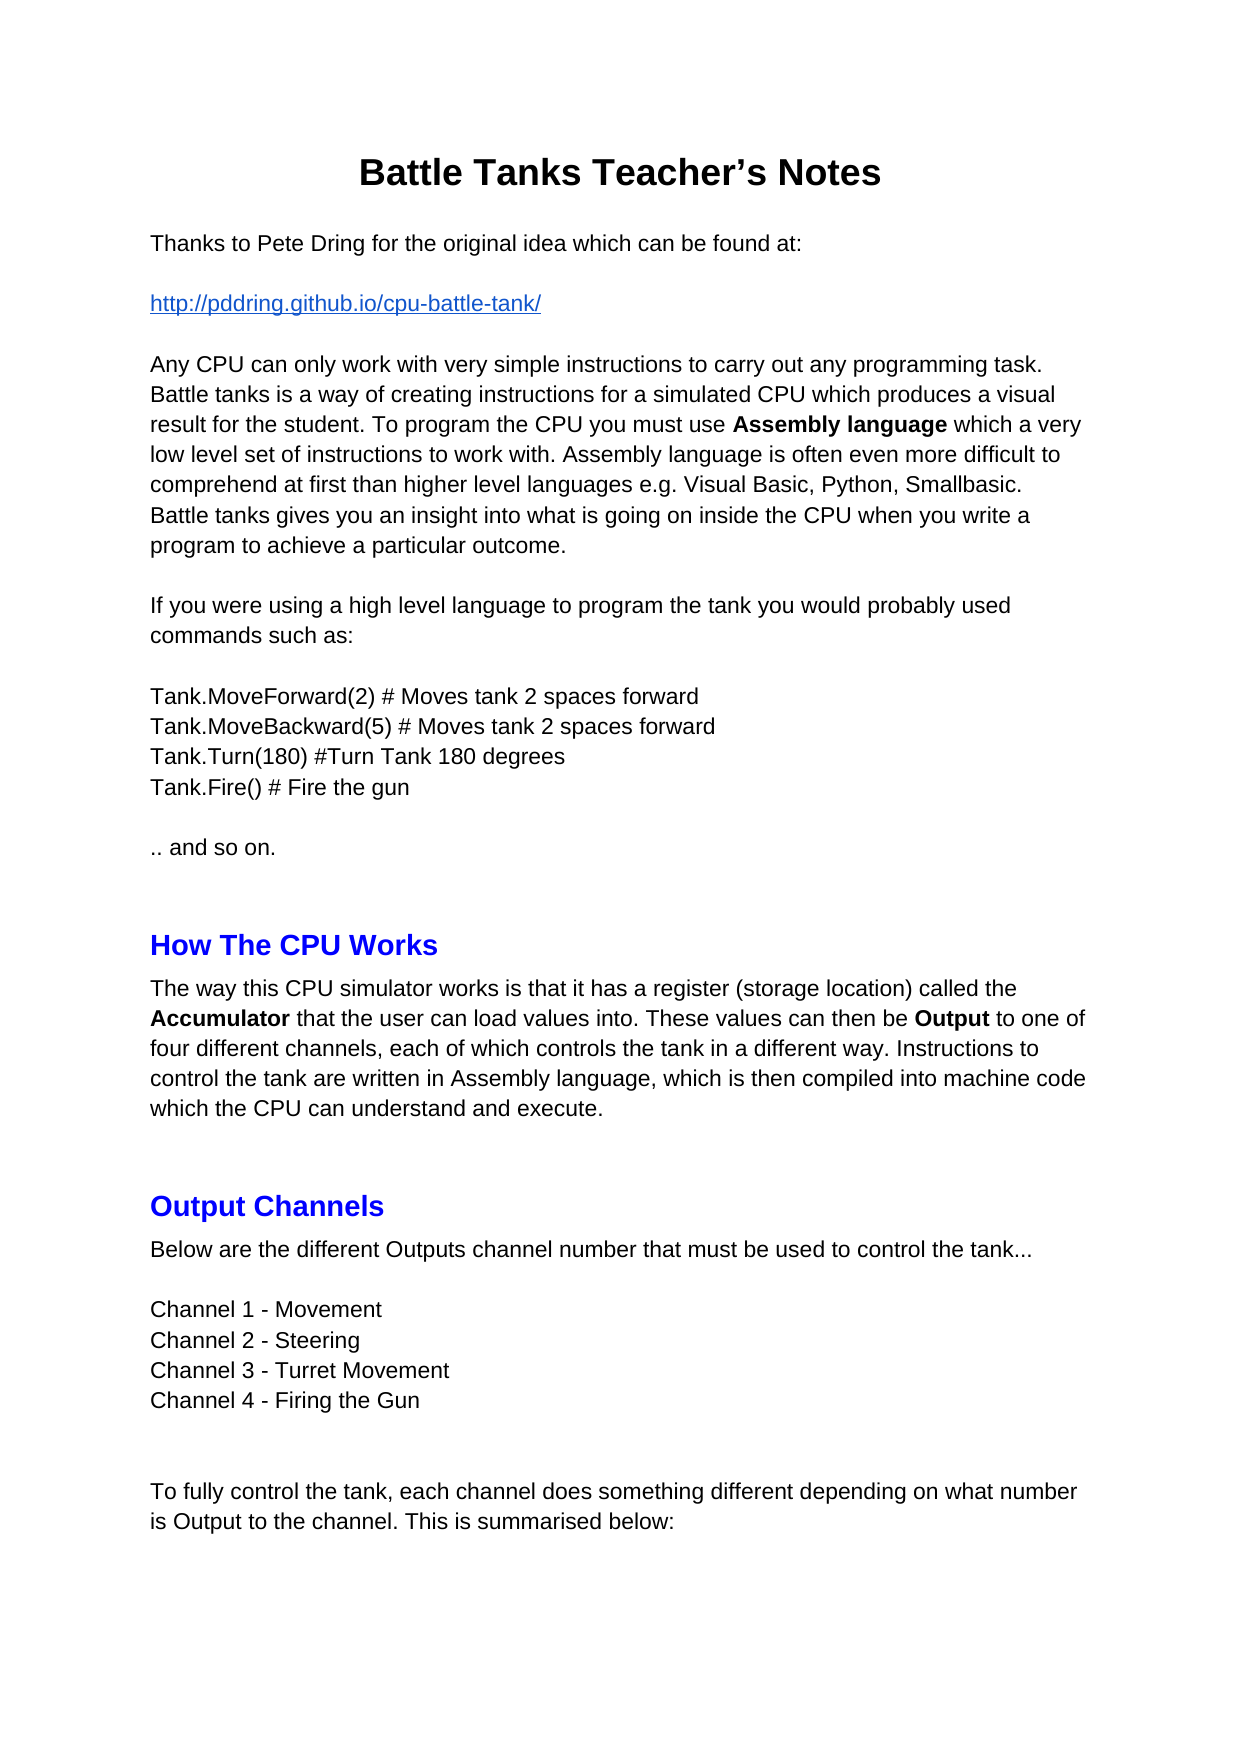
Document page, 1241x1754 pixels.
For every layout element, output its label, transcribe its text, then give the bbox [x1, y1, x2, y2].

subtitle How The CPU Works [150, 928, 1090, 961]
text Thanks to Pete Dring for the original idea which can be found at: [150, 230, 1090, 256]
text Channel 2 - Steering [150, 1327, 1090, 1353]
subtitle Output Channels [150, 1189, 1090, 1223]
text Tank.MoveBackward(5) # Moves tank 2 spaces forward [150, 713, 1090, 739]
text Channel 1 - Movement [150, 1296, 1090, 1323]
text Channel 4 - Firing the Gun [150, 1387, 1090, 1413]
text http://pddring.github.io/cpu-battle-tank/ [150, 290, 1090, 317]
text If you were using a high level language to program the tank you would probably used commands such as: [150, 592, 1090, 649]
text The way this CPU simulator works is that it has a register (storage location) called the Accumulator that the user can load values into. These values can then be Output to one of four different channels, each of which controls the tank in a different way. Instructions to control the tank are written in Assembly language, which is then compiled into machine code which the CPU can understand and execute. [150, 974, 1090, 1122]
text Any CPU can only work with very simple instructions to carry out any programming task. Battle tanks is a way of creating instructions for a simulated CPU which produces a visual result for the student. To program the CPU you must use Assembly language which a very low level set of instructions to work with. Assembly language is often even more difficult to comprehend at first than higher level languages e.g. Visual Basic, Python, Smallbasic. Battle tanks gives you an insight into what is going on inside the CPU when you write a program to achieve a particular outcome. [150, 351, 1090, 558]
text Battle Tanks Teacher’s Notes [150, 150, 1090, 193]
text To fully control the tank, each channel does something different depending on what number is Output to the channel. This is summarised below: [150, 1478, 1090, 1534]
text .. and so on. [150, 834, 1090, 860]
text Channel 3 - Turret Movement [150, 1357, 1090, 1383]
text Tank.Turn(180) #Turn Tank 180 degrees [150, 743, 1090, 770]
text Below are the different Outputs channel number that must be used to control the tank... [150, 1236, 1090, 1262]
text Tank.MoveForward(2) # Moves tank 2 spaces forward [150, 683, 1090, 709]
text Tank.Fire() # Fire the gun [150, 773, 1090, 800]
